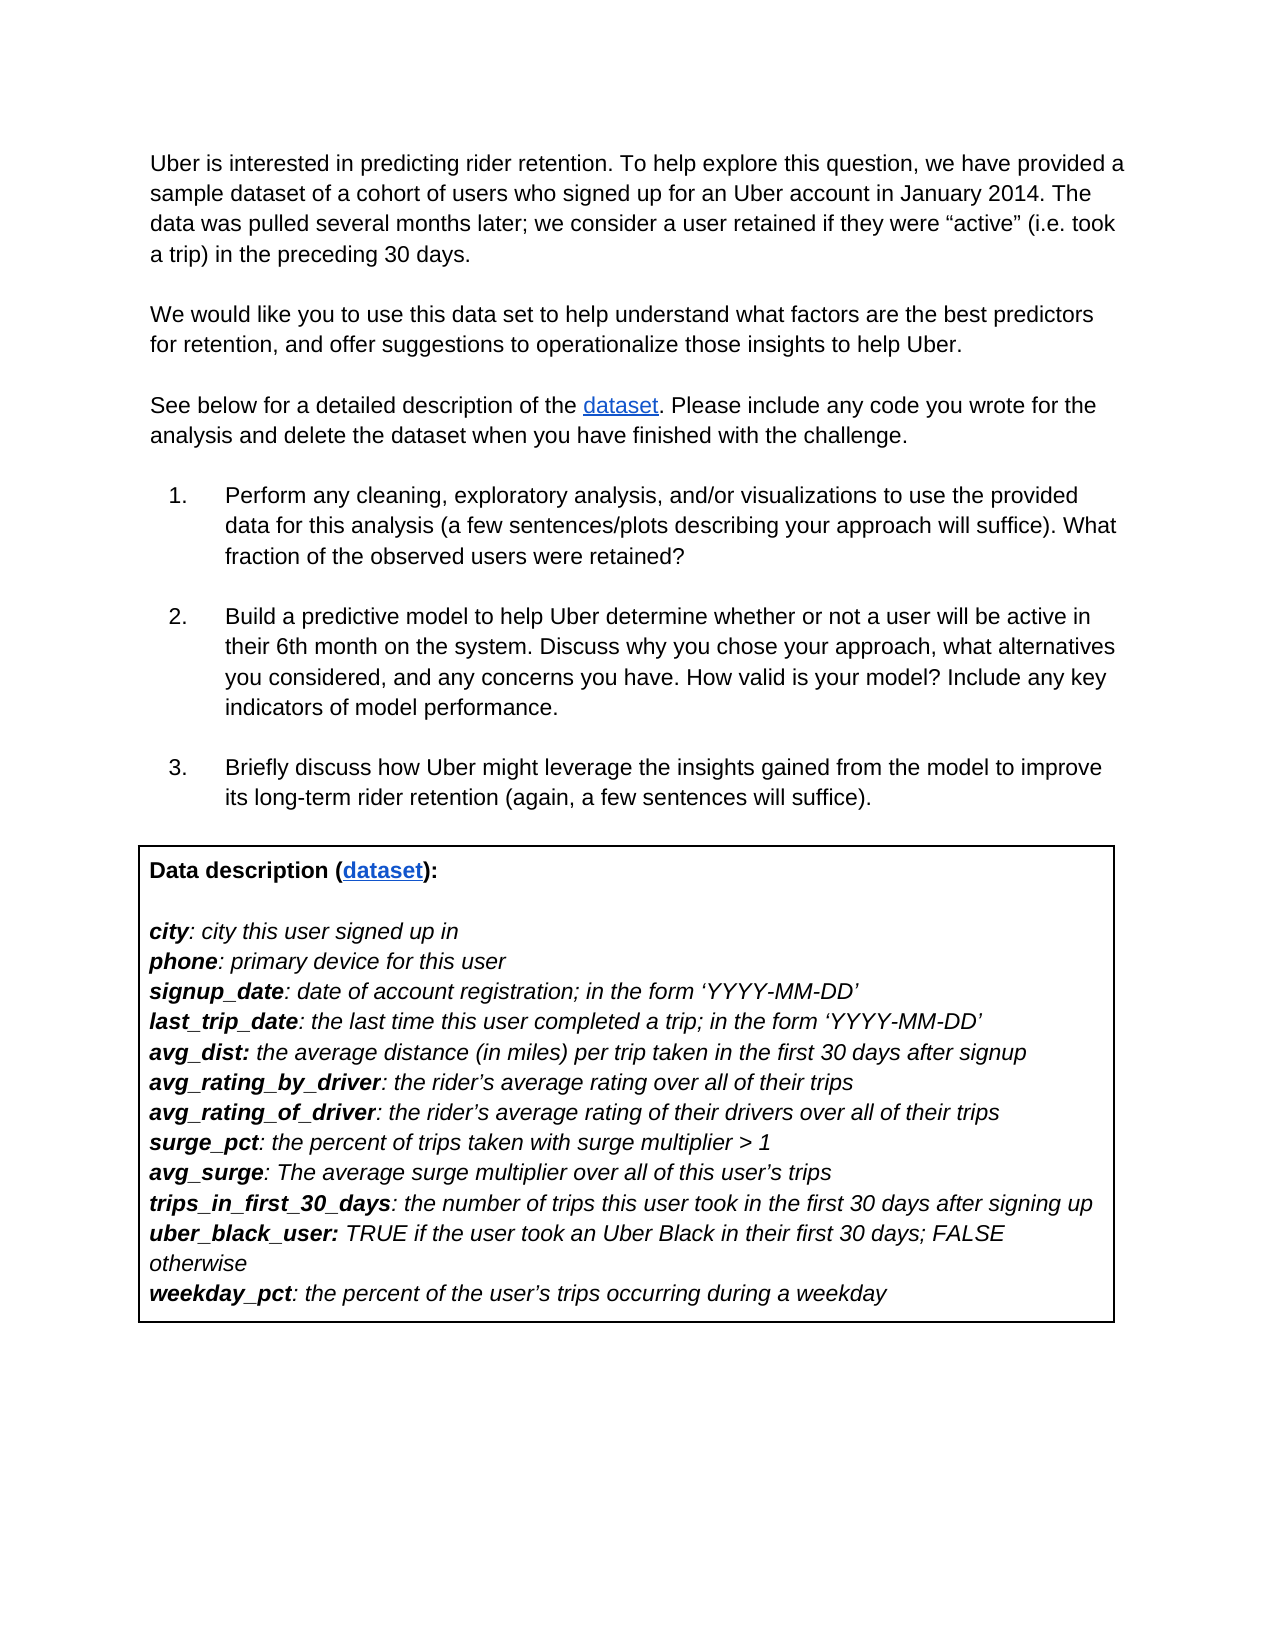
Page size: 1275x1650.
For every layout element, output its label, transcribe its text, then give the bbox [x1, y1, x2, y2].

text We would like you to use this data set to help understand what factors are the best predictors for retention, and offer suggestions to operationalize those insights to help Uber. [150, 301, 1125, 358]
list Briefly discuss how Uber might leverage the insights gained from the model to improve its long-term rider retention (again, a few sentences will suffice). [187, 754, 1125, 811]
list Build a predictive model to help Uber determine whether or not a user will be active in their 6th month on the system. Discuss why you chose your approach, what alternatives you considered, and any concerns you have. How valid is your model? Include any key indicators of model performance. [187, 603, 1125, 750]
list Perform any cleaning, exploratory analysis, and/or visualizations to use the provided data for this analysis (a few sentences/plots describing your approach will suffice). What fraction of the observed users were retained? [187, 482, 1125, 569]
text See below for a detailed description of the dataset. Please include any code you wrote for the analysis and delete the dataset when you have finished with the challenge. [150, 392, 1125, 448]
text Uber is interested in predicting rider retention. To help explore this question, we have provided a sample dataset of a cohort of users who signed up for an Uber account in January 2014. The data was pulled several months later; we consider a user retained if they were “active” (i.e. took a trip) in the preceding 30 days. [150, 150, 1125, 267]
table_header Data description (dataset): city: city this user signed up in phone: primary device for this user signup_date: date of account registration; in the form ‘YYYY-MM-DD’ last_trip_date: the last time this user completed a trip; in the form ‘YYYY-MM-DD’ avg_dist: the average distance (in miles) per trip taken in the first 30 days after signup avg_rating_by_driver: the rider’s average rating over all of their trips avg_rating_of_driver: the rider’s average rating of their drivers over all of their trips surge_pct: the percent of trips taken with surge multiplier > 1 avg_surge: The average surge multiplier over all of this user’s trips trips_in_first_30_days: the number of trips this user took in the first 30 days after signing up uber_black_user: TRUE if the user took an Uber Black in their first 30 days; FALSE otherwise weekday_pct: the percent of the user’s trips occurring during a weekday [140, 847, 1113, 1321]
